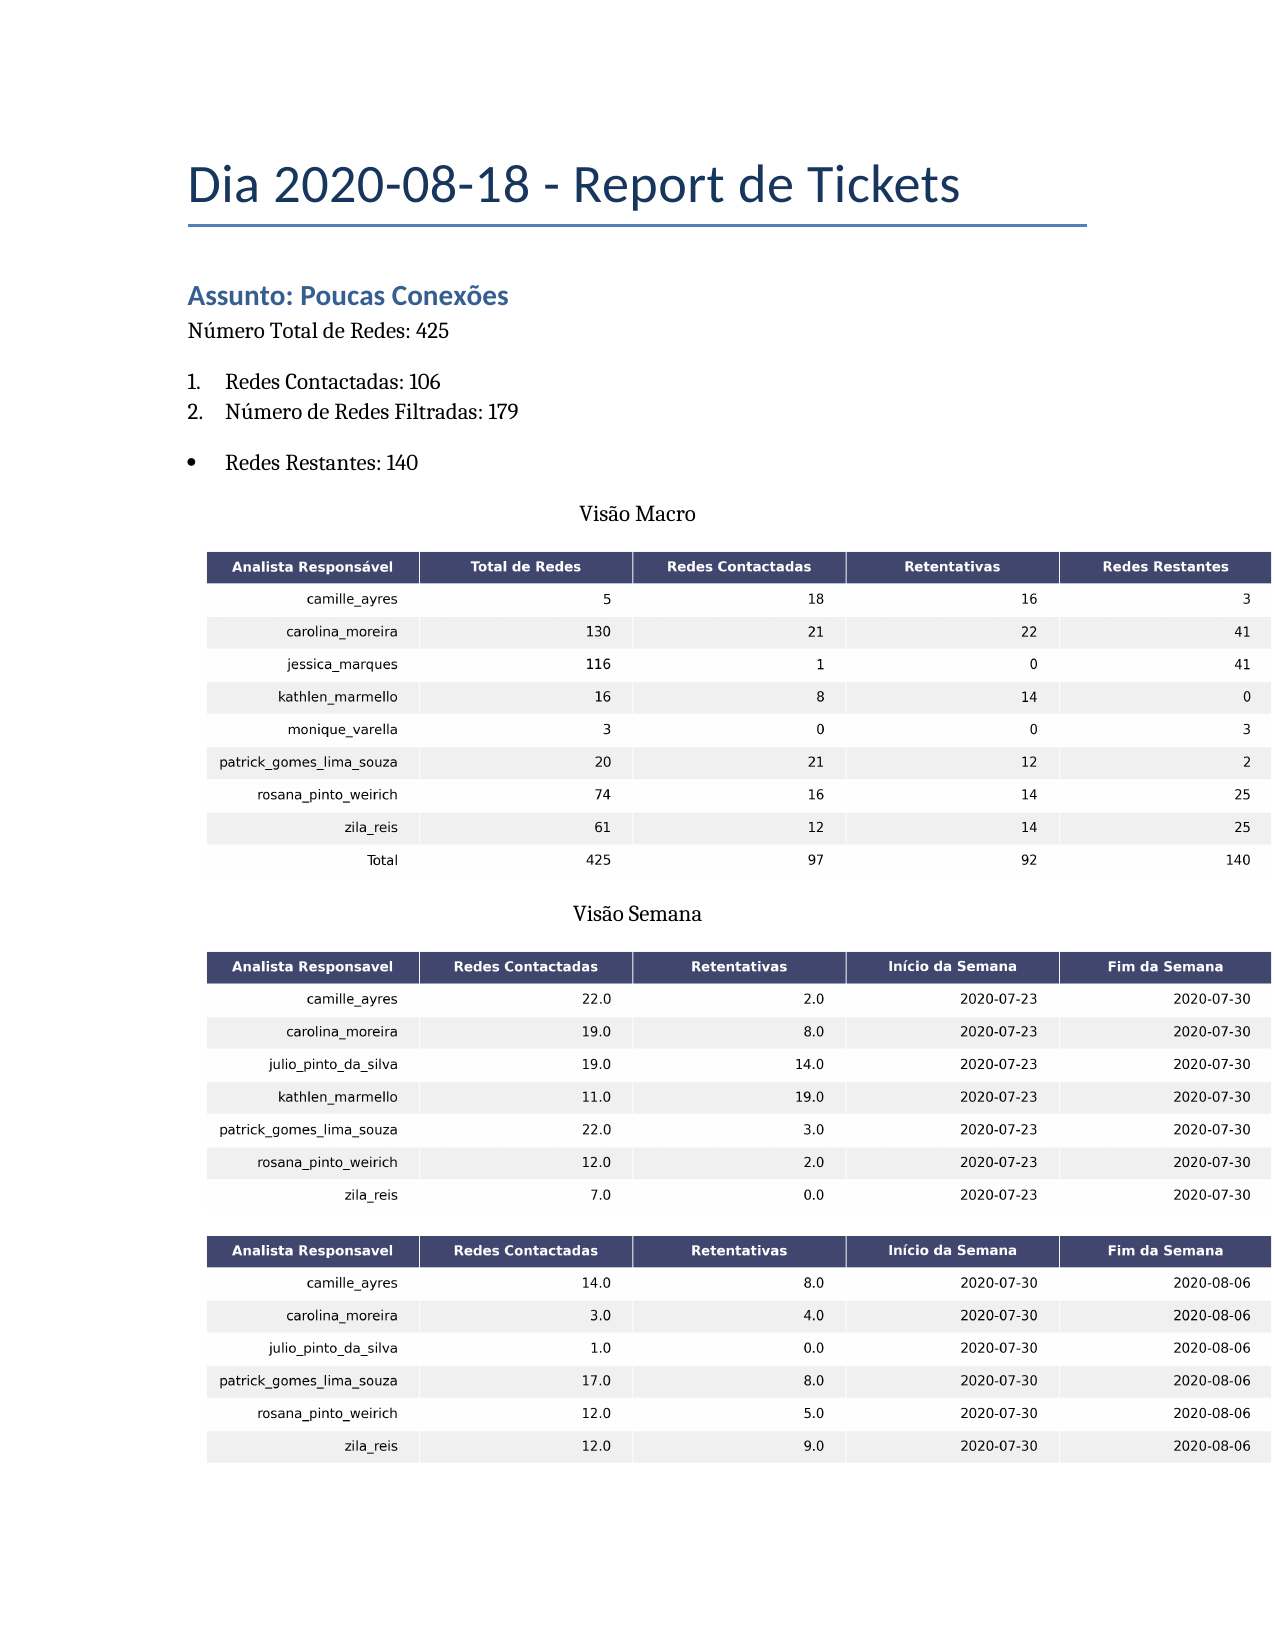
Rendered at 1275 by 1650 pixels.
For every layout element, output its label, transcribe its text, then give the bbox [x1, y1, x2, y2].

list Número de Redes Filtradas: 179 [187, 399, 1087, 425]
text Visão Macro [187, 501, 1087, 527]
list Redes Contactadas: 106 [187, 368, 1087, 395]
text Número Total de Redes: 425 [187, 317, 1087, 344]
text Visão Semana [187, 901, 1087, 927]
title Dia 2020-08-18 - Report de Tickets [187, 150, 1087, 227]
list Redes Restantes: 140 [187, 450, 1087, 476]
picture [206, 1236, 1272, 1463]
picture [206, 951, 1272, 1212]
picture [206, 551, 1272, 877]
subtitle Assunto: Poucas Conexões [187, 277, 1087, 312]
